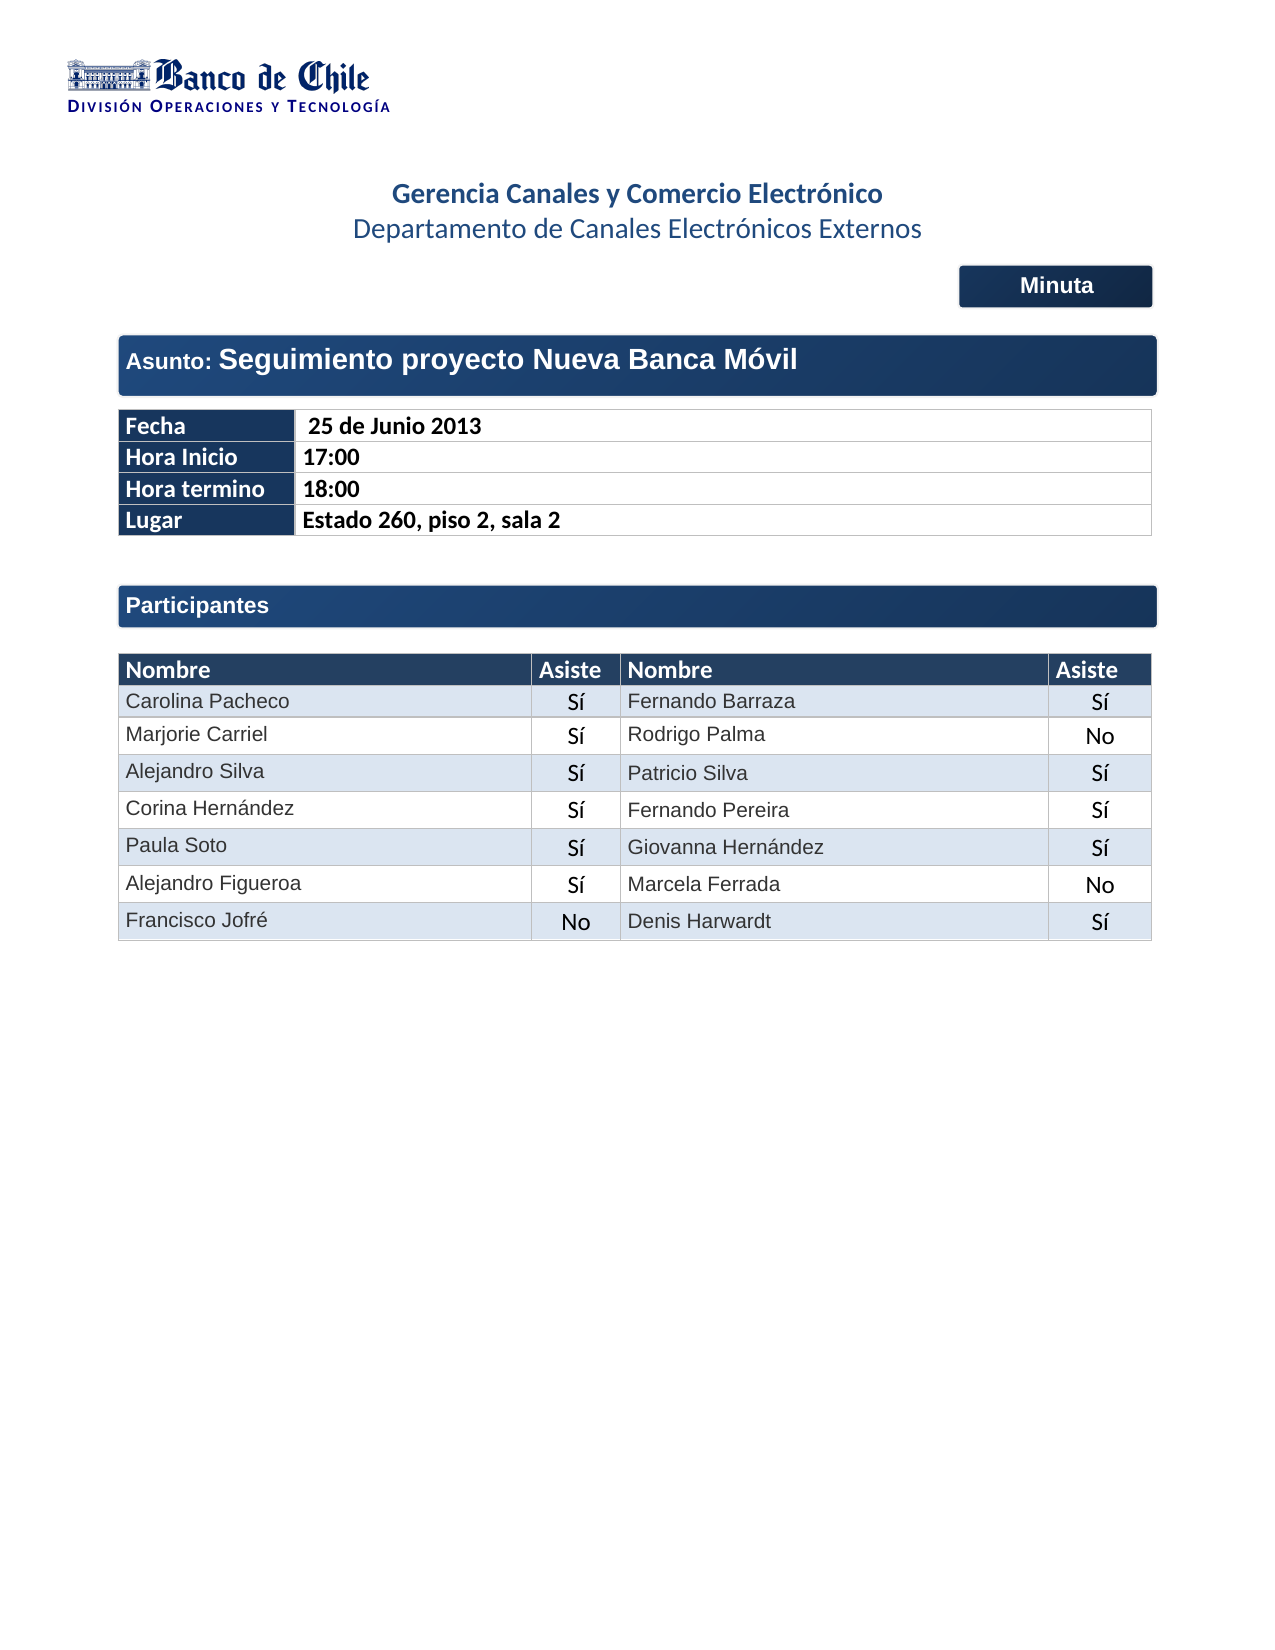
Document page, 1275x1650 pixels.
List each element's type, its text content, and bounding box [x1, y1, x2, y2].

table_header Fecha [119, 410, 294, 441]
table_cell Hora termino [119, 473, 294, 504]
text Gerencia Canales y Comercio Electrónico [118, 175, 1157, 211]
table_cell Denis Harwardt [621, 903, 1048, 939]
table_cell Lugar [119, 505, 294, 535]
table_header Nombre [119, 654, 531, 685]
table_cell Sí [532, 755, 620, 791]
table_cell Marcela Ferrada [621, 866, 1048, 902]
text Departamento de Canales Electrónicos Externos [118, 211, 1157, 246]
table_cell Carolina Pacheco [119, 686, 531, 716]
table_header Asiste [1049, 654, 1151, 685]
table_cell Sí [532, 866, 620, 902]
table_cell Sí [1049, 755, 1151, 791]
table_cell Sí [1049, 792, 1151, 828]
table_header Nombre [621, 654, 1048, 685]
table_cell Marjorie Carriel [119, 718, 531, 753]
table_cell Sí [532, 686, 620, 716]
table_cell Sí [1049, 686, 1151, 716]
table_cell Rodrigo Palma [621, 718, 1048, 753]
table_cell Sí [532, 829, 620, 865]
table_cell Sí [1049, 903, 1151, 939]
table_cell Sí [1049, 829, 1151, 865]
table_cell 17:00 [296, 442, 1151, 472]
table_cell 18:00 [296, 473, 1151, 504]
table_cell Paula Soto [119, 829, 531, 865]
table_cell Fernando Barraza [621, 686, 1048, 716]
table_cell Patricio Silva [621, 755, 1048, 791]
table_cell Sí [532, 792, 620, 828]
table_cell Sí [532, 718, 620, 753]
table_cell Estado 260, piso 2, sala 2 [296, 505, 1151, 535]
table_header Asiste [532, 654, 620, 685]
picture [67, 59, 369, 94]
table_header 25 de Junio 2013 [296, 410, 1151, 441]
table_cell No [532, 903, 620, 939]
table_cell No [1049, 866, 1151, 902]
table_cell Hora Inicio [119, 442, 294, 472]
table_cell Fernando Pereira [621, 792, 1048, 828]
table_cell Giovanna Hernández [621, 829, 1048, 865]
table_cell Corina Hernández [119, 792, 531, 828]
table_cell Alejandro Silva [119, 755, 531, 791]
table_cell No [1049, 718, 1151, 753]
table_cell Francisco Jofré [119, 903, 531, 939]
table_cell Alejandro Figueroa [119, 866, 531, 902]
